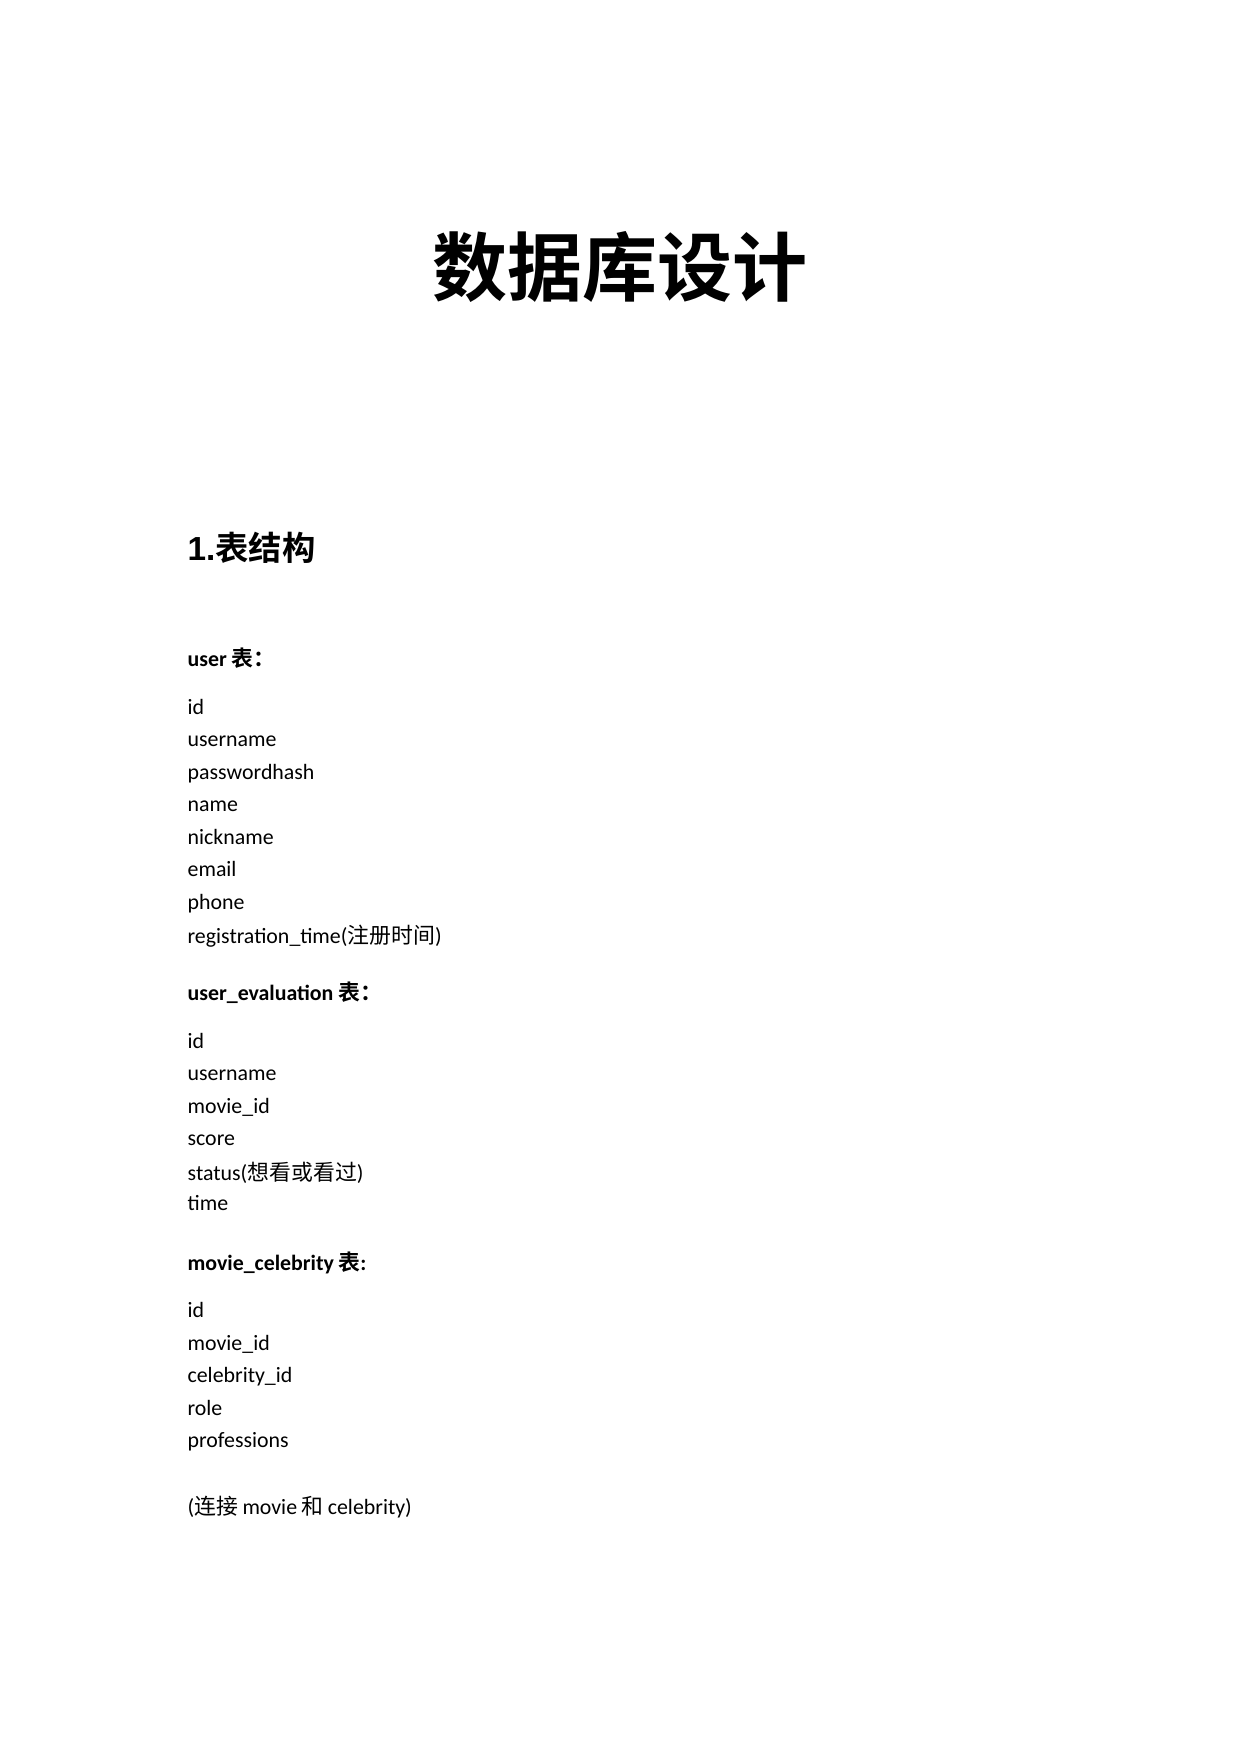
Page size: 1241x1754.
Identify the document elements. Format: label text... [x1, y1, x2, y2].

text registration_time(注册时间) [187, 917, 1053, 950]
text movie_id [187, 1326, 1053, 1358]
text score [187, 1122, 1053, 1154]
subtitle 1.表结构 [187, 514, 1053, 579]
subtitle movie_celebrity表: [187, 1244, 1053, 1277]
text role [187, 1391, 1053, 1423]
text id [187, 1293, 1053, 1326]
text movie_id [187, 1089, 1053, 1122]
text celebrity_id [187, 1358, 1053, 1391]
text username [187, 722, 1053, 755]
text phone [187, 885, 1053, 917]
text status(想看或看过) [187, 1154, 1053, 1187]
subtitle user表： [187, 641, 1053, 673]
text username [187, 1057, 1053, 1089]
text (连接movie和celebrity) [187, 1488, 1053, 1521]
text nickname [187, 820, 1053, 852]
text passwordhash [187, 755, 1053, 787]
subtitle 数据库设计 [187, 197, 1053, 327]
subtitle user_evaluation表： [187, 975, 1053, 1007]
text name [187, 787, 1053, 820]
text id [187, 1024, 1053, 1057]
text email [187, 852, 1053, 885]
text time [187, 1187, 1053, 1219]
text professions [187, 1423, 1053, 1456]
text id [187, 690, 1053, 722]
